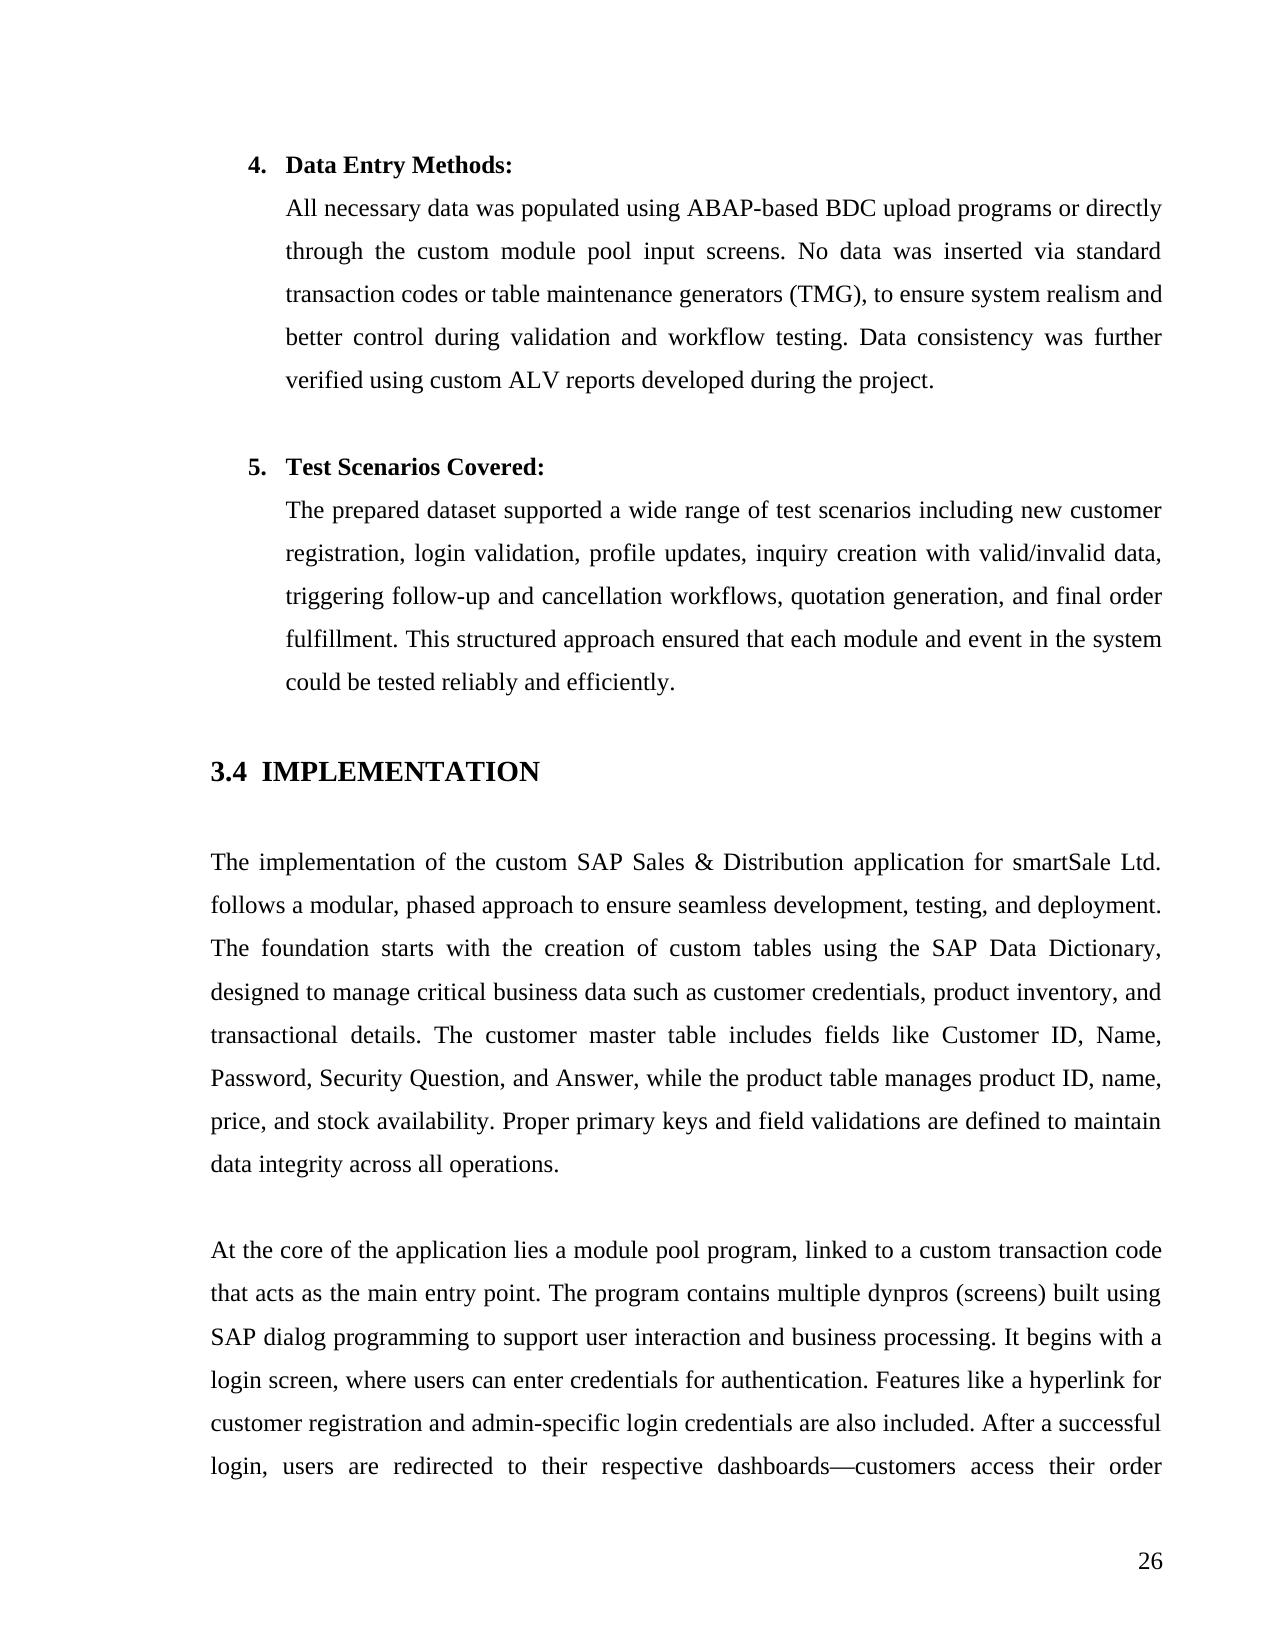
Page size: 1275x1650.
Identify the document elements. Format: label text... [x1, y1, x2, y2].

text All necessary data was populated using ABAP-based BDC upload programs or directly through the custom module pool input screens. No data was inserted via standard transaction codes or table maintenance generators (TMG), to ensure system realism and better control during validation and workflow testing. Data consistency was further verified using custom ALV reports developed during the project. [285, 193, 1163, 394]
text The prepared dataset supported a wide range of test scenarios including new customer registration, login validation, profile updates, inquiry creation with valid/invalid data, triggering follow-up and cancellation workflows, quotation generation, and final order fulfillment. This structured approach ensured that each module and event in the system could be tested reliably and efficiently. [285, 495, 1163, 696]
text The implementation of the custom SAP Sales & Distribution application for smartSale Ltd. follows a modular, phased approach to ensure seamless development, testing, and deployment. The foundation starts with the creation of custom tables using the SAP Data Dictionary, designed to manage critical business data such as customer credentials, product inventory, and transactional details. The customer master table includes fields like Customer ID, Name, Password, Security Question, and Answer, while the product table manages product ID, name, price, and stock availability. Proper primary keys and field validations are defined to maintain data integrity across all operations. [210, 847, 1163, 1178]
text 3.4 IMPLEMENTATION [210, 754, 1163, 787]
list Data Entry Methods: [248, 150, 1163, 179]
list Test Scenarios Covered: [248, 452, 1163, 481]
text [210, 1235, 1163, 1480]
